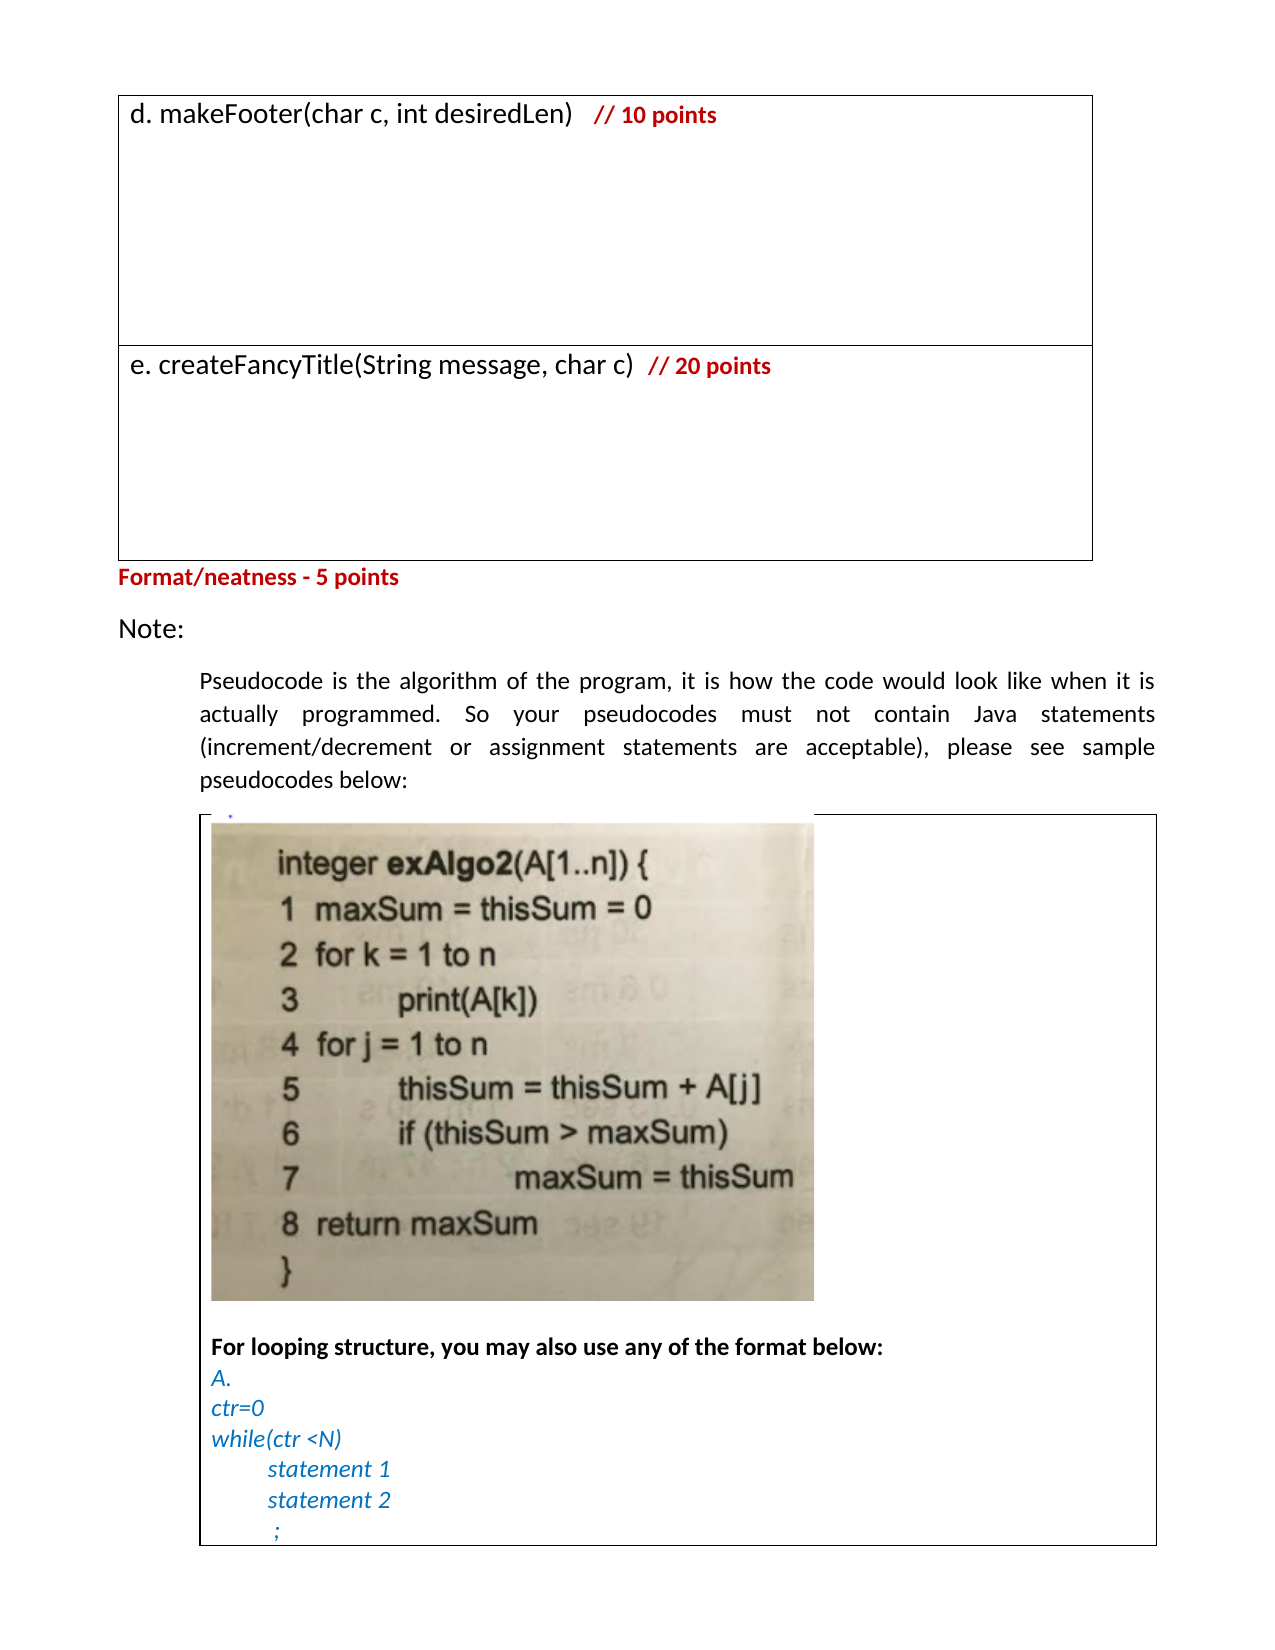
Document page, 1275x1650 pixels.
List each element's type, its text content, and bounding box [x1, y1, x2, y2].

list Pseudocode is the algorithm of the program, it is how the code would look like when it is actually programmed. So your pseudocodes must not contain Java statements (increment/decrement or assignment statements are acceptable), please see sample pseudocodes below: [199, 665, 1157, 795]
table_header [201, 815, 1156, 1545]
text Note: [118, 610, 1157, 646]
text Format/neatness - 5 points [118, 561, 1157, 591]
picture [211, 814, 815, 1301]
table_cell e. createFancyTitle(String message, char c) // 20 points [119, 346, 1092, 560]
table_cell d. makeFooter(char c, int desiredLen) // 10 points [119, 96, 1092, 345]
